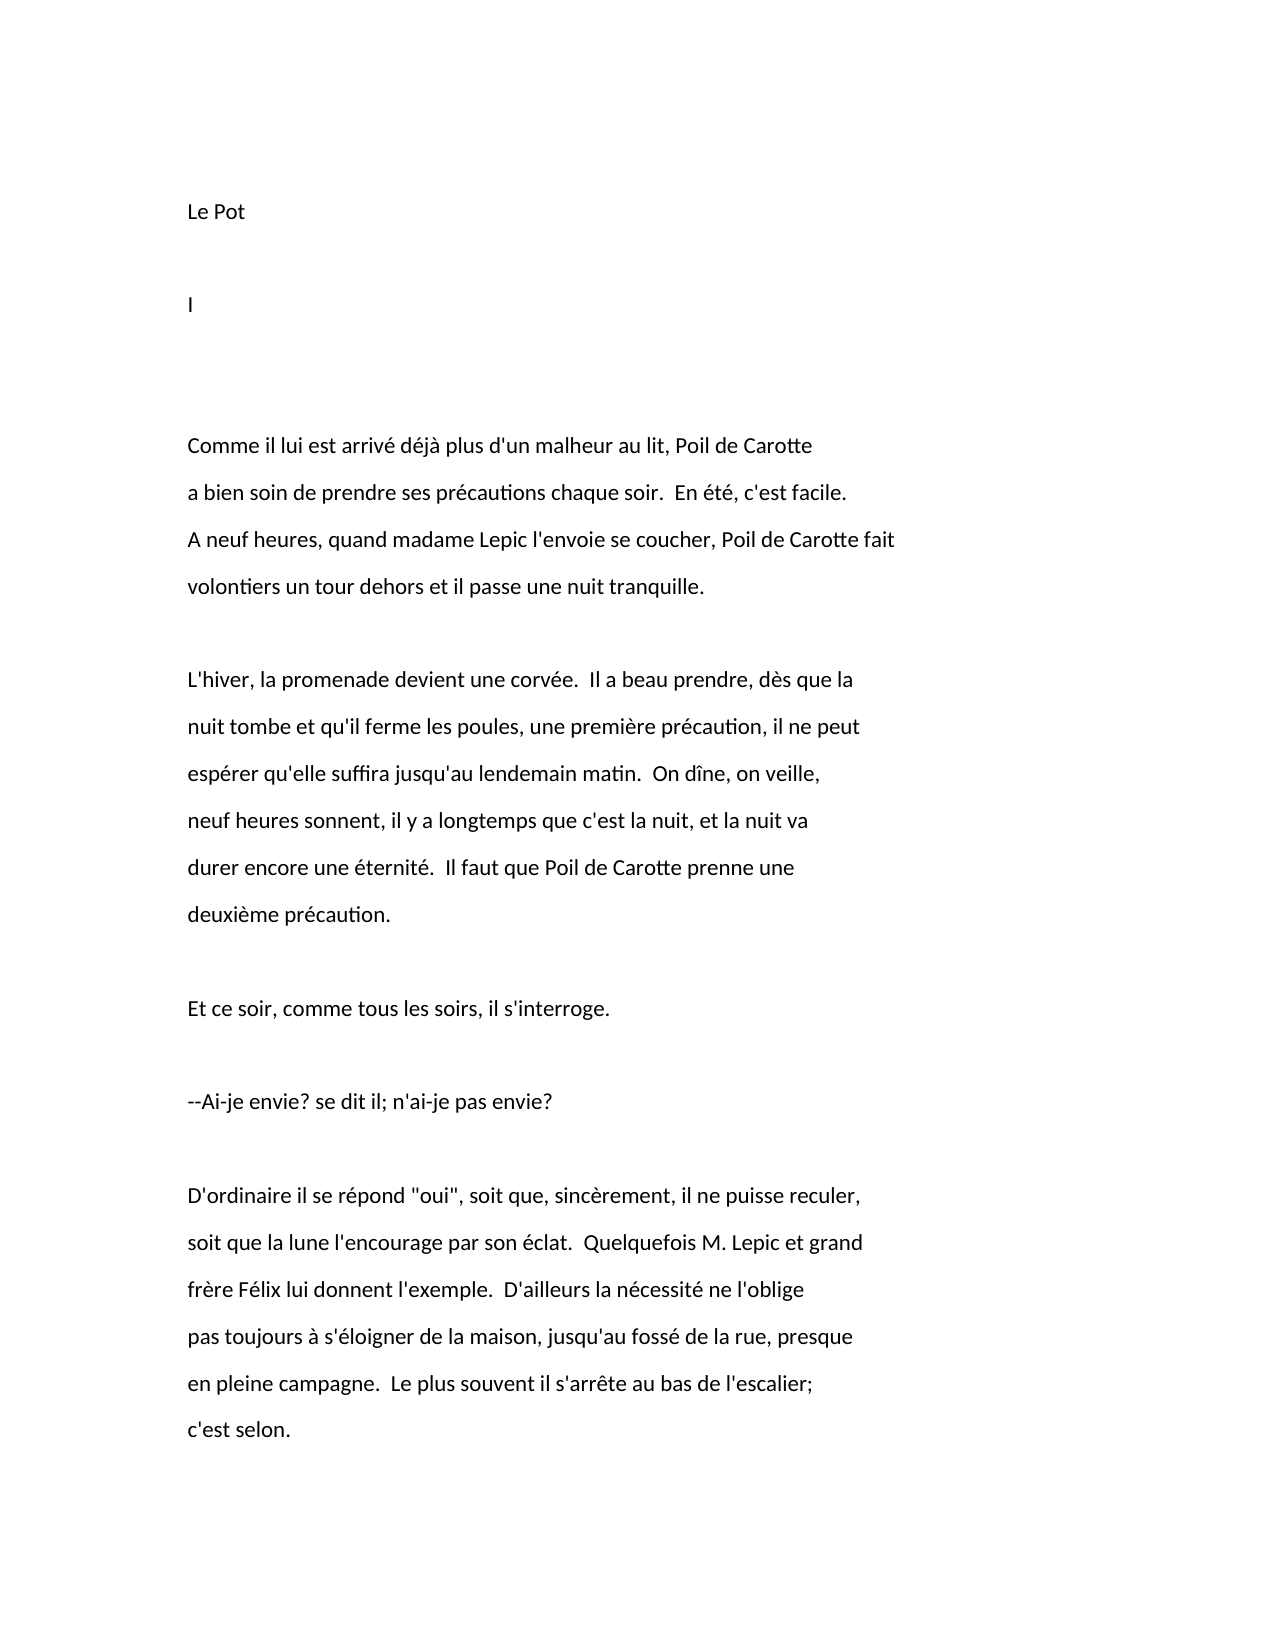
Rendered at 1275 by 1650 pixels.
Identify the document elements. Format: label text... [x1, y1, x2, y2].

text I [187, 291, 1087, 319]
text pas toujours à s'éloigner de la maison, jusqu'au fossé de la rue, presque [187, 1322, 1087, 1350]
text Comme il lui est arrivé déjà plus d'un malheur au lit, Poil de Carotte [187, 431, 1087, 459]
text A neuf heures, quand madame Lepic l'envoie se coucher, Poil de Carotte fait [187, 525, 1087, 553]
text neuf heures sonnent, il y a longtemps que c'est la nuit, et la nuit va [187, 806, 1087, 834]
text nuit tombe et qu'il ferme les poules, une première précaution, il ne peut [187, 712, 1087, 741]
text D'ordinaire il se répond "oui", soit que, sincèrement, il ne puisse reculer, [187, 1181, 1087, 1209]
text volontiers un tour dehors et il passe une nuit tranquille. [187, 572, 1087, 600]
text frère Félix lui donnent l'exemple. D'ailleurs la nécessité ne l'oblige [187, 1275, 1087, 1303]
text Et ce soir, comme tous les soirs, il s'interroge. [187, 994, 1087, 1022]
text a bien soin de prendre ses précautions chaque soir. En été, c'est facile. [187, 478, 1087, 506]
text --Ai-je envie? se dit il; n'ai-je pas envie? [187, 1087, 1087, 1116]
text durer encore une éternité. Il faut que Poil de Carotte prenne une [187, 853, 1087, 881]
text Le Pot [187, 197, 1087, 225]
text soit que la lune l'encourage par son éclat. Quelquefois M. Lepic et grand [187, 1228, 1087, 1256]
text deuxième précaution. [187, 900, 1087, 928]
text espérer qu'elle suffira jusqu'au lendemain matin. On dîne, on veille, [187, 759, 1087, 787]
text c'est selon. [187, 1416, 1087, 1444]
text en pleine campagne. Le plus souvent il s'arrête au bas de l'escalier; [187, 1369, 1087, 1397]
text L'hiver, la promenade devient une corvée. Il a beau prendre, dès que la [187, 666, 1087, 694]
